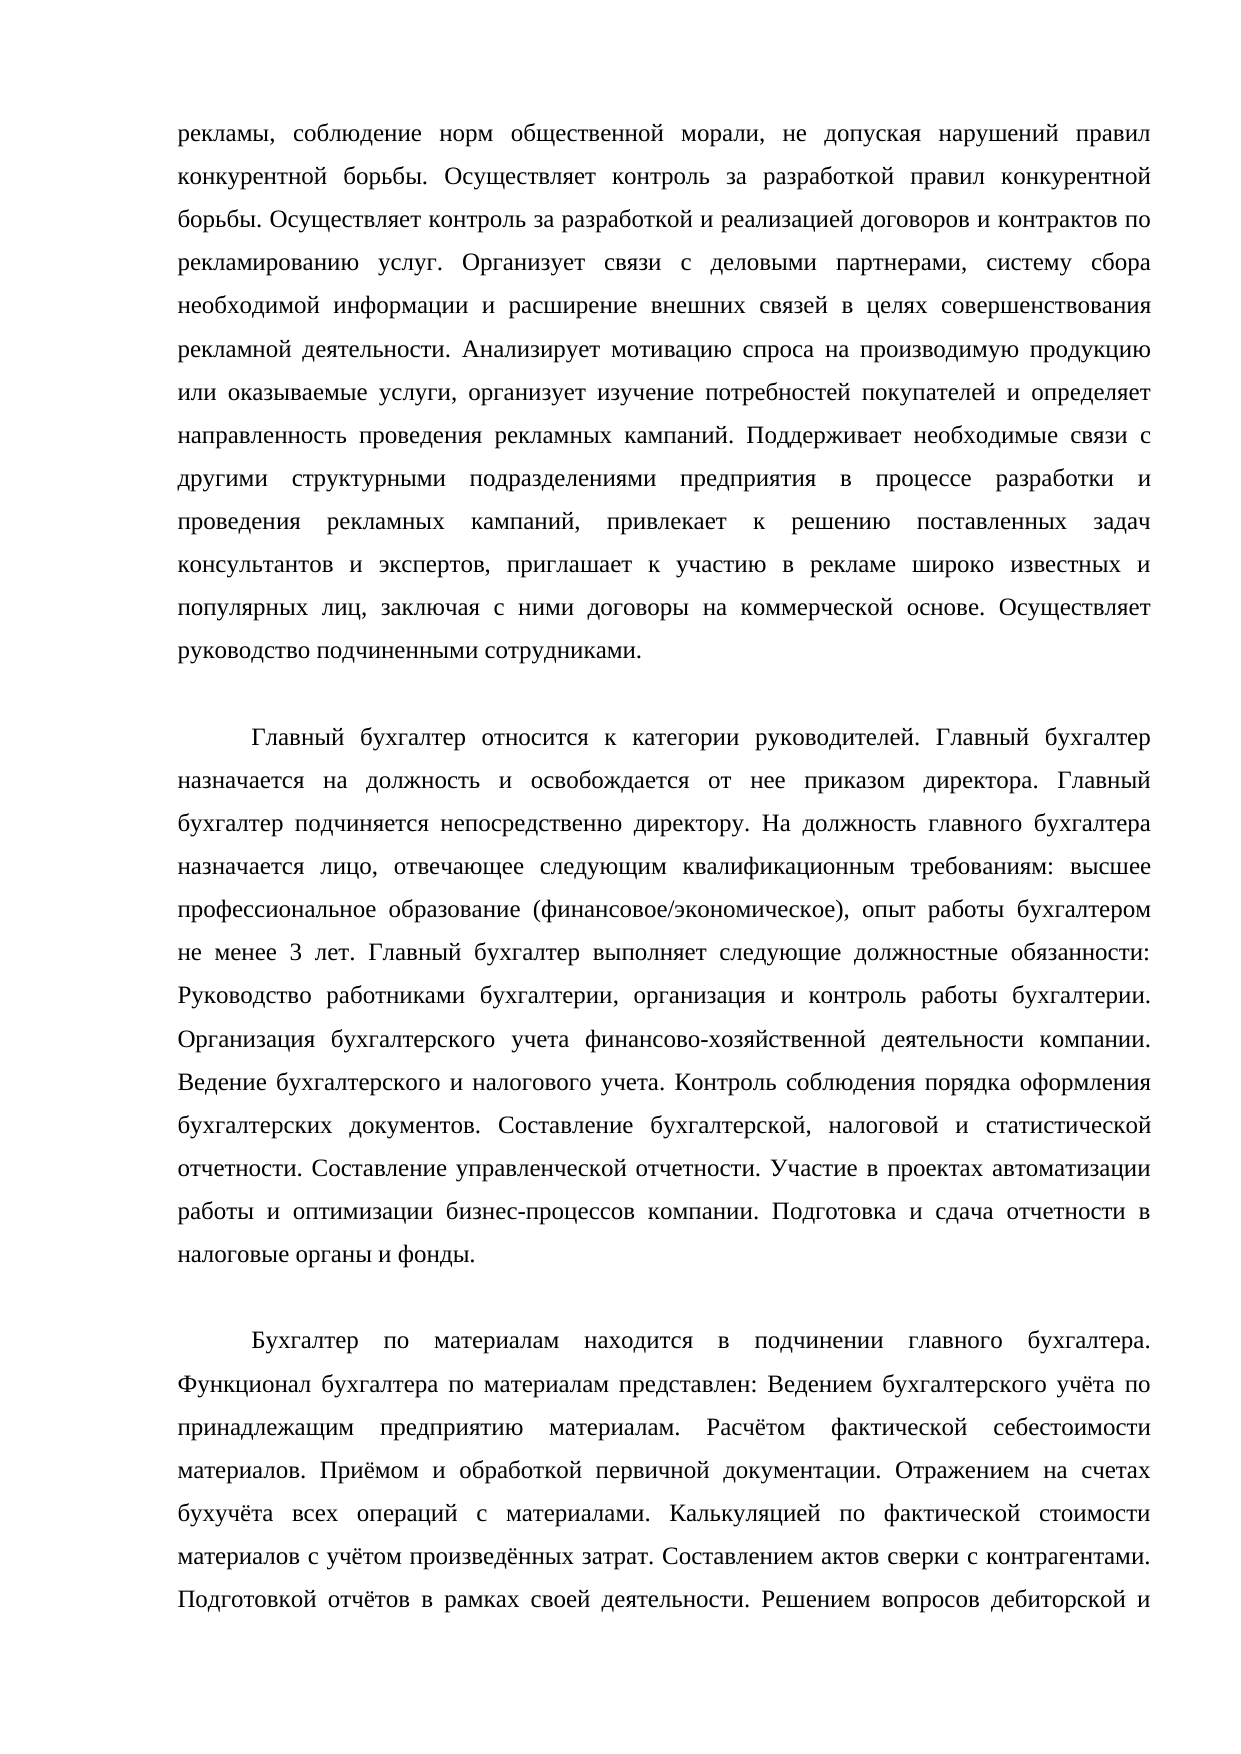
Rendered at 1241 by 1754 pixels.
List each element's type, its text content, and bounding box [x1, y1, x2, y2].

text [177, 118, 1152, 664]
text Главный бухгалтер относится к категории руководителей. Главный бухгалтер назначается на должность и освобождается от нее приказом директора. Главный бухгалтер подчиняется непосредственно директору. На должность главного бухгалтера назначается лицо, отвечающее следующим квалификационным требованиям: высшее профессиональное образование (финансовое/экономическое), опыт работы бухгалтером не менее 3 лет. Главный бухгалтер выполняет следующие должностные обязанности: Руководство работниками бухгалтерии, организация и контроль работы бухгалтерии. Организация бухгалтерского учета финансово-хозяйственной деятельности компании. Ведение бухгалтерского и налогового учета. Контроль соблюдения порядка оформления бухгалтерских документов. Составление бухгалтерской, налоговой и статистической отчетности. Составление управленческой отчетности. Участие в проектах автоматизации работы и оптимизации бизнес-процессов компании. Подготовка и сдача отчетности в налоговые органы и фонды. [177, 722, 1152, 1268]
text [177, 1326, 1152, 1613]
